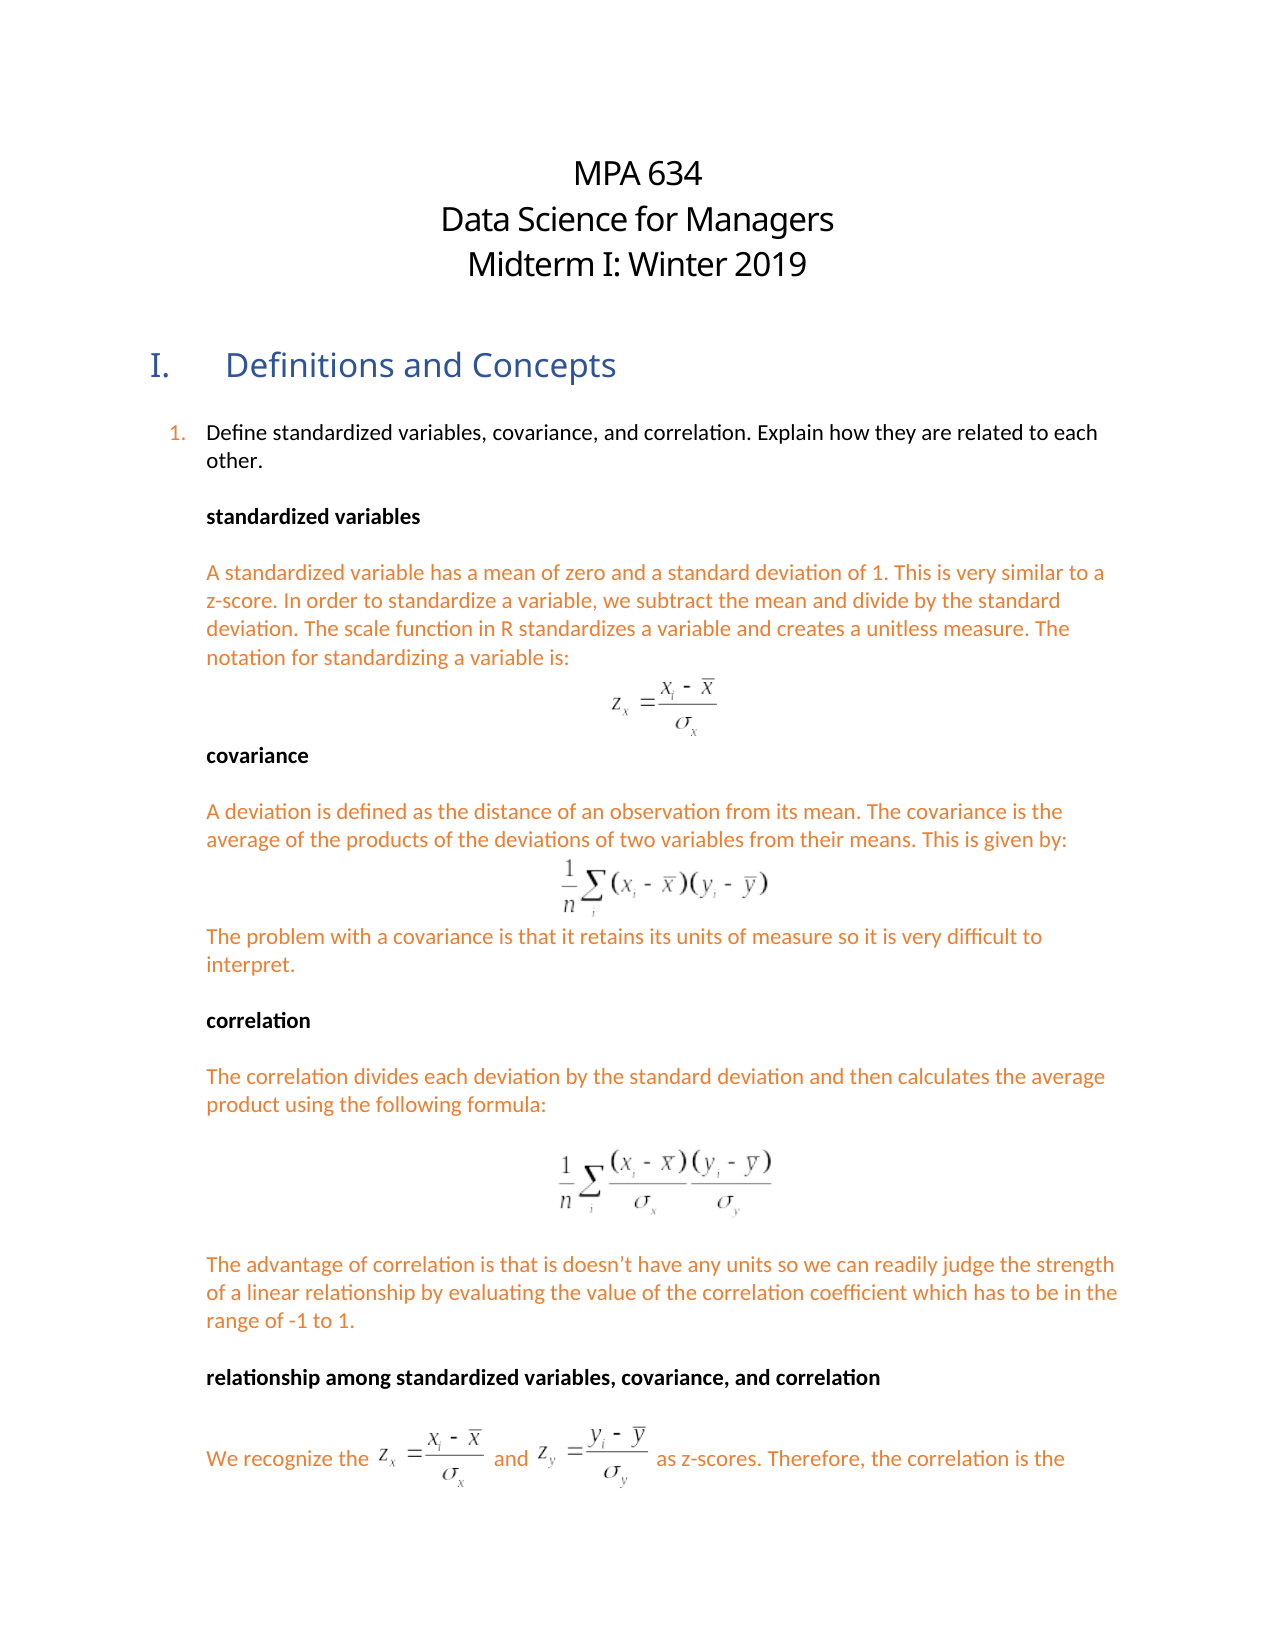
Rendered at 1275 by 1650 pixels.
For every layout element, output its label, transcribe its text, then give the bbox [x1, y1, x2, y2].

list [206, 1146, 1125, 1498]
text The problem with a covariance is that it retains its units of measure so it is very difficult to interpret. correlation The correlation divides each deviation by the standard deviation and then calculates the average product using the following formula: [206, 922, 1125, 1146]
list Define standardized variables, covariance, and correlation. Explain how they are related to each other. standardized variables A standardized variable has a mean of zero and a standard deviation of 1. This is very similar to a z-score. In order to standardize a variable, we subtract the mean and divide by the standard deviation. The scale function in R standardizes a variable and creates a unitless measure. The notation for standardizing a variable is: [169, 418, 1125, 671]
subtitle I. Definitions and Concepts [150, 341, 1125, 387]
list covariance A deviation is defined as the distance of an observation from its mean. The covariance is the average of the products of the deviations of two variables from their means. This is given by: [206, 671, 1125, 853]
title MPA 634 Data Science for Managers Midterm I: Winter 2019 [150, 150, 1125, 286]
